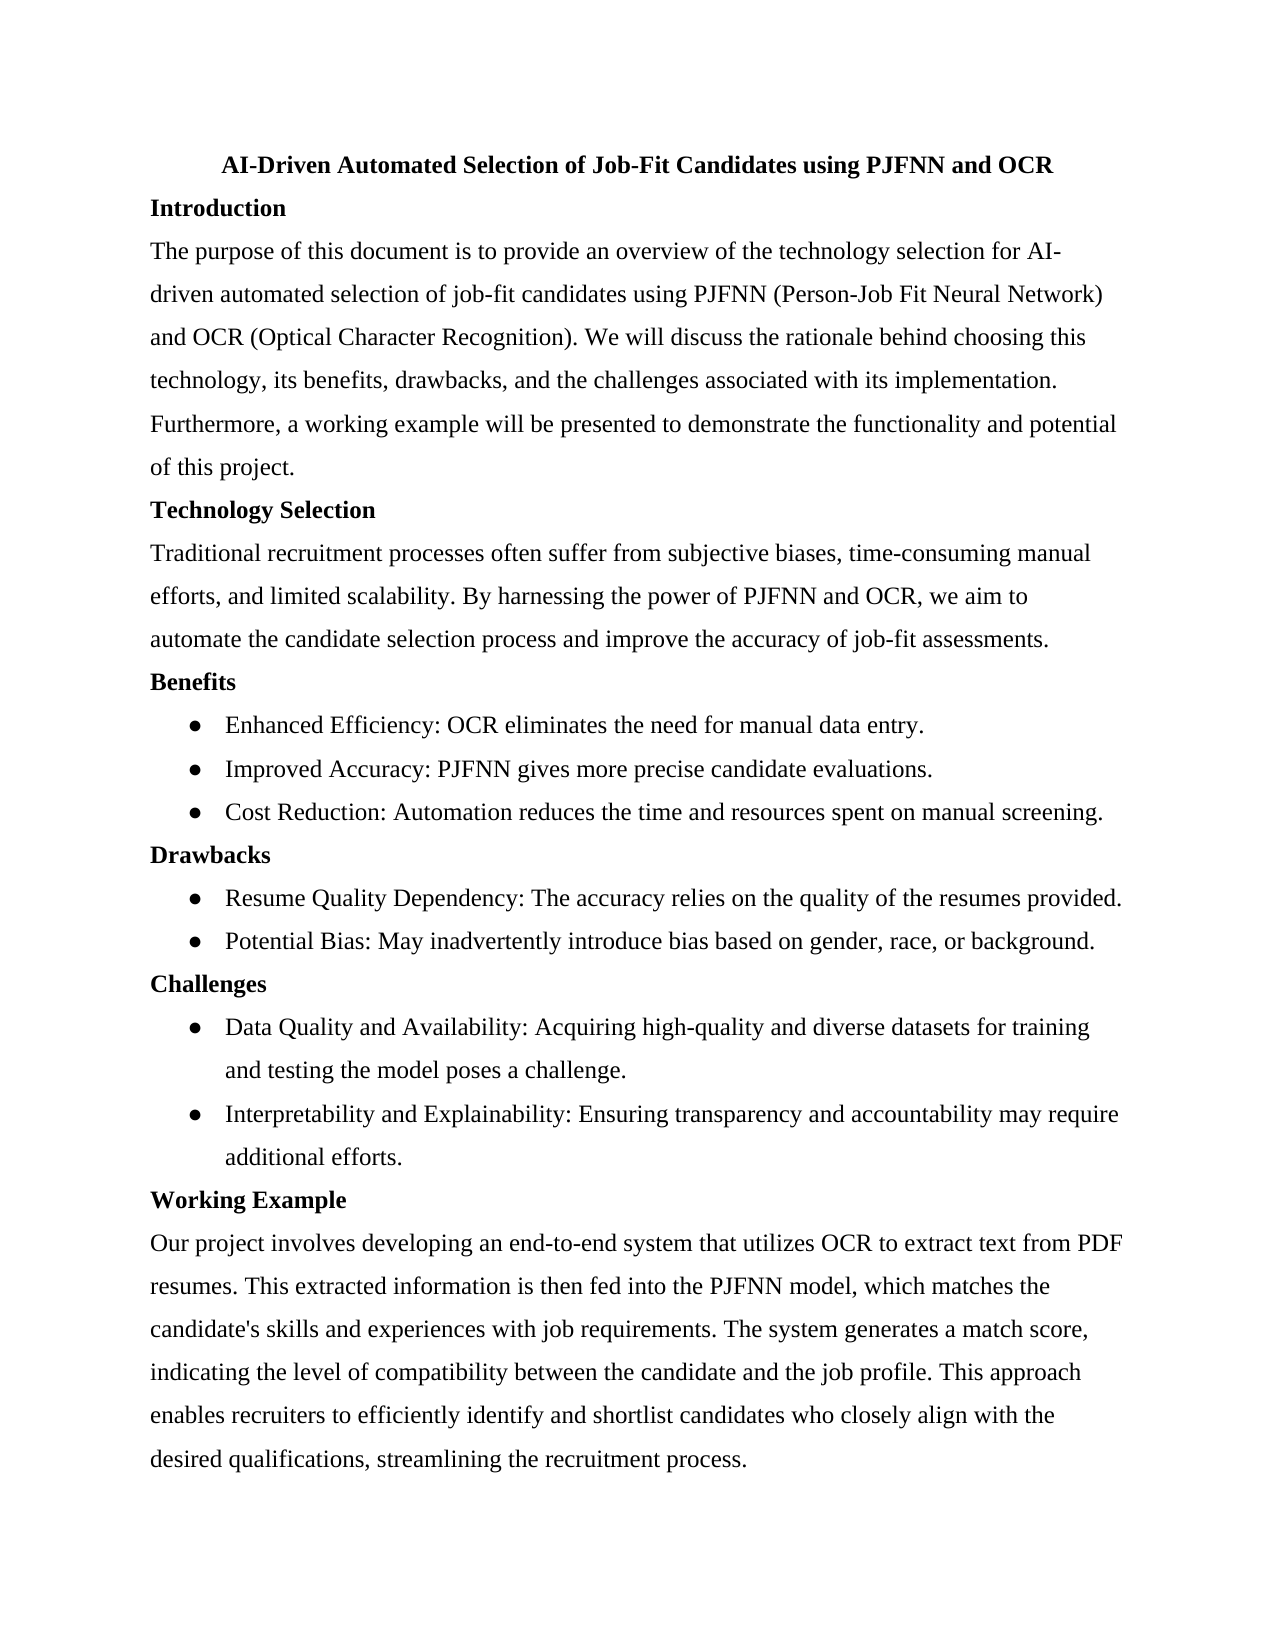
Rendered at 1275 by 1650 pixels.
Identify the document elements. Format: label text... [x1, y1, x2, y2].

text Introduction [150, 193, 1125, 222]
text Working Example [150, 1185, 1125, 1214]
text The purpose of this document is to provide an overview of the technology selection for AI-driven automated selection of job-fit candidates using PJFNN (Person-Job Fit Neural Network) and OCR (Optical Character Recognition). We will discuss the rationale behind choosing this technology, its benefits, drawbacks, and the challenges associated with its implementation. Furthermore, a working example will be presented to demonstrate the functionality and potential of this project. [150, 236, 1125, 481]
text Benefits [150, 667, 1125, 696]
list Interpretability and Explainability: Ensuring transparency and accountability may require additional efforts. [187, 1099, 1125, 1171]
list Cost Reduction: Automation reduces the time and resources spent on manual screening. [187, 797, 1125, 826]
list Resume Quality Dependency: The accuracy relies on the quality of the resumes provided. [187, 883, 1125, 912]
text Drawbacks [150, 840, 1125, 869]
text Challenges [150, 969, 1125, 998]
list Enhanced Efficiency: OCR eliminates the need for manual data entry. [187, 711, 1125, 739]
text Traditional recruitment processes often suffer from subjective biases, time-consuming manual efforts, and limited scalability. By harnessing the power of PJFNN and OCR, we aim to automate the candidate selection process and improve the accuracy of job-fit assessments. [150, 538, 1125, 653]
list Potential Bias: May inadvertently introduce bias based on gender, race, or background. [187, 926, 1125, 955]
text Technology Selection [150, 495, 1125, 524]
list Improved Accuracy: PJFNN gives more precise candidate evaluations. [187, 754, 1125, 782]
list Data Quality and Availability: Acquiring high-quality and diverse datasets for training and testing the model poses a challenge. [187, 1012, 1125, 1084]
text Our project involves developing an end-to-end system that utilizes OCR to extract text from PDF resumes. This extracted information is then fed into the PJFNN model, which matches the candidate's skills and experiences with job requirements. The system generates a match score, indicating the level of compatibility between the candidate and the job profile. This approach enables recruiters to efficiently identify and shortlist candidates who closely align with the desired qualifications, streamlining the recruitment process. [150, 1228, 1125, 1472]
text AI-Driven Automated Selection of Job-Fit Candidates using PJFNN and OCR [150, 150, 1125, 179]
